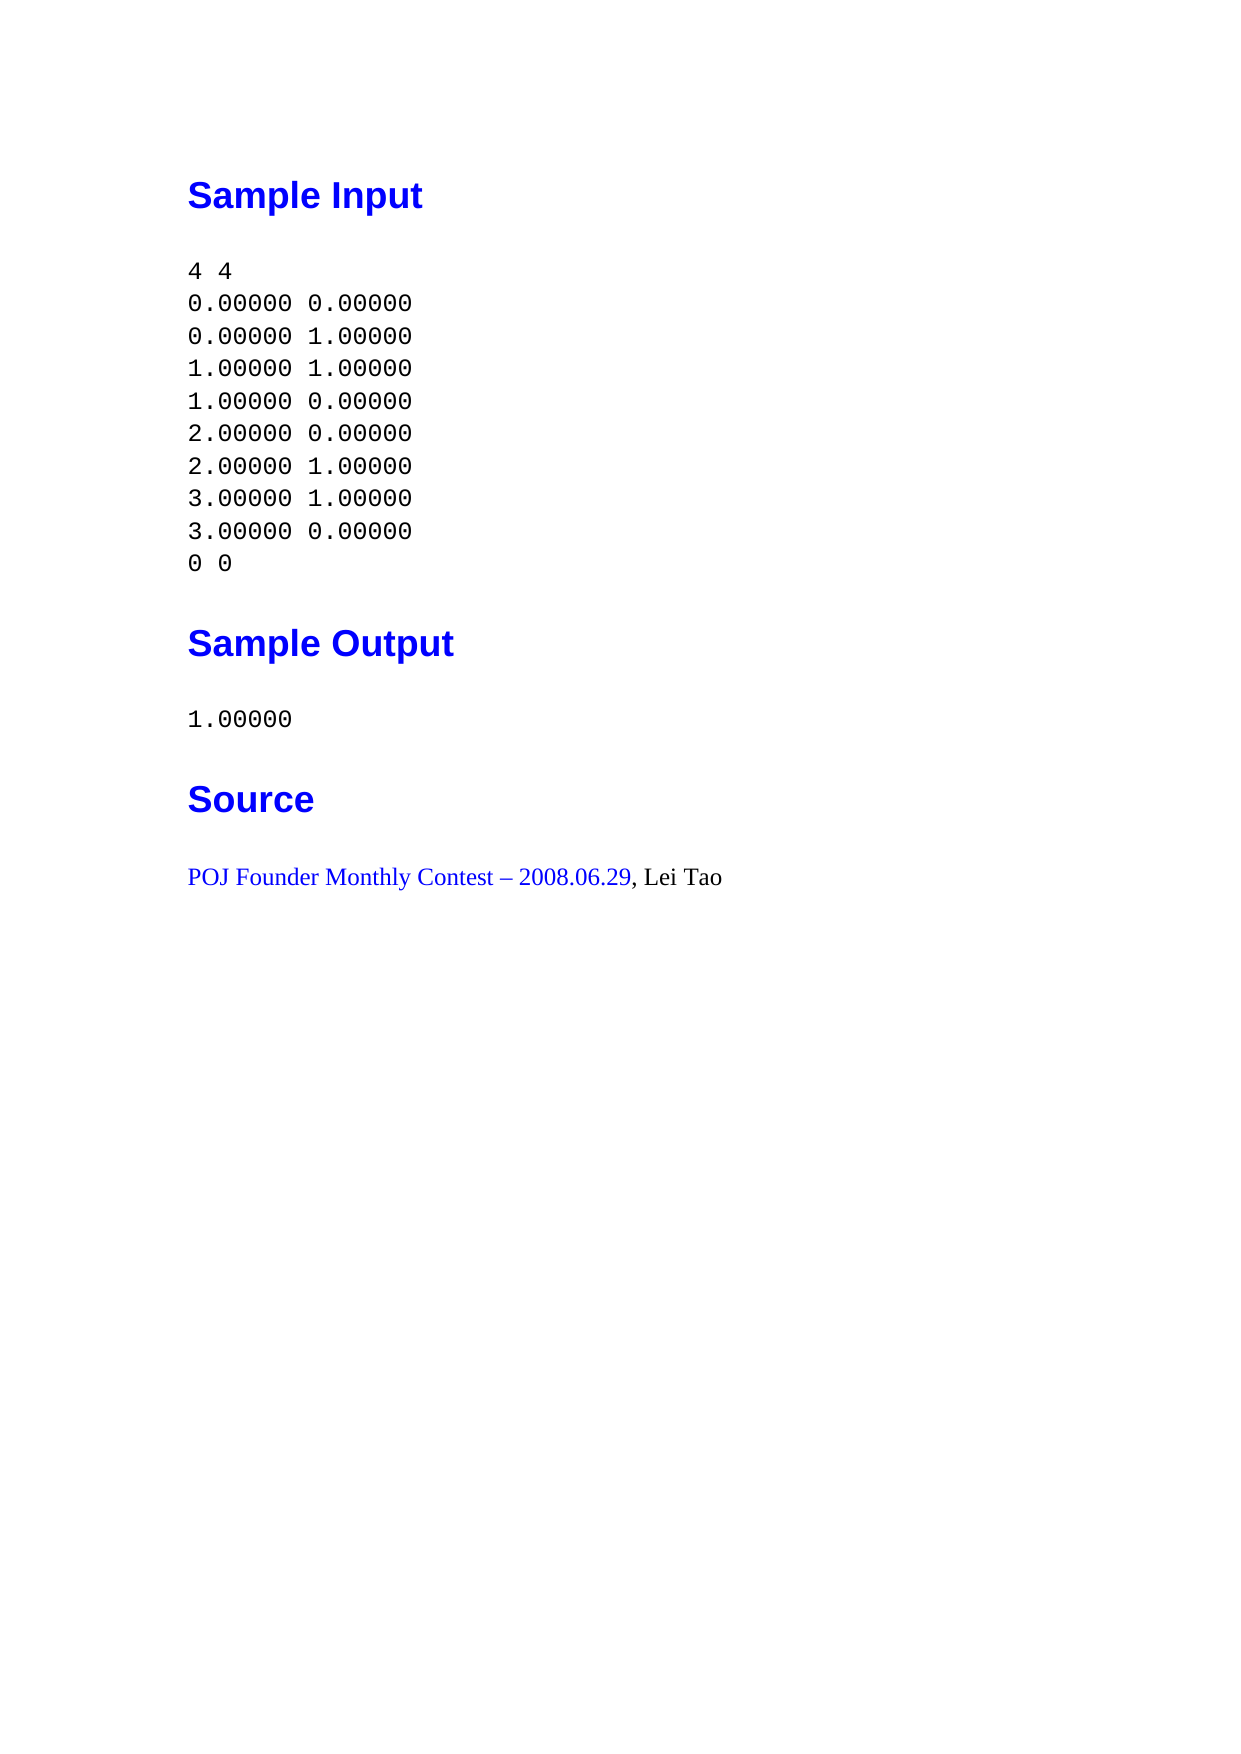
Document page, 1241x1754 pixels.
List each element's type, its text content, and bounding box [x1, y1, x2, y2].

text Sample Input [187, 162, 1053, 227]
text 1.00000 [187, 704, 1053, 737]
text 4 4 [187, 256, 1053, 289]
text Source [187, 766, 1053, 831]
text 0 0 [187, 549, 1053, 581]
text POJ Founder Monthly Contest – 2008.06.29, Lei Tao [187, 860, 1053, 893]
text 2.00000 0.00000 [187, 419, 1053, 451]
text 3.00000 1.00000 [187, 484, 1053, 516]
text 1.00000 1.00000 [187, 354, 1053, 386]
text 0.00000 0.00000 [187, 289, 1053, 321]
text 3.00000 0.00000 [187, 516, 1053, 549]
text 0.00000 1.00000 [187, 321, 1053, 354]
text 1.00000 0.00000 [187, 386, 1053, 419]
text Sample Output [187, 610, 1053, 675]
text 2.00000 1.00000 [187, 451, 1053, 484]
